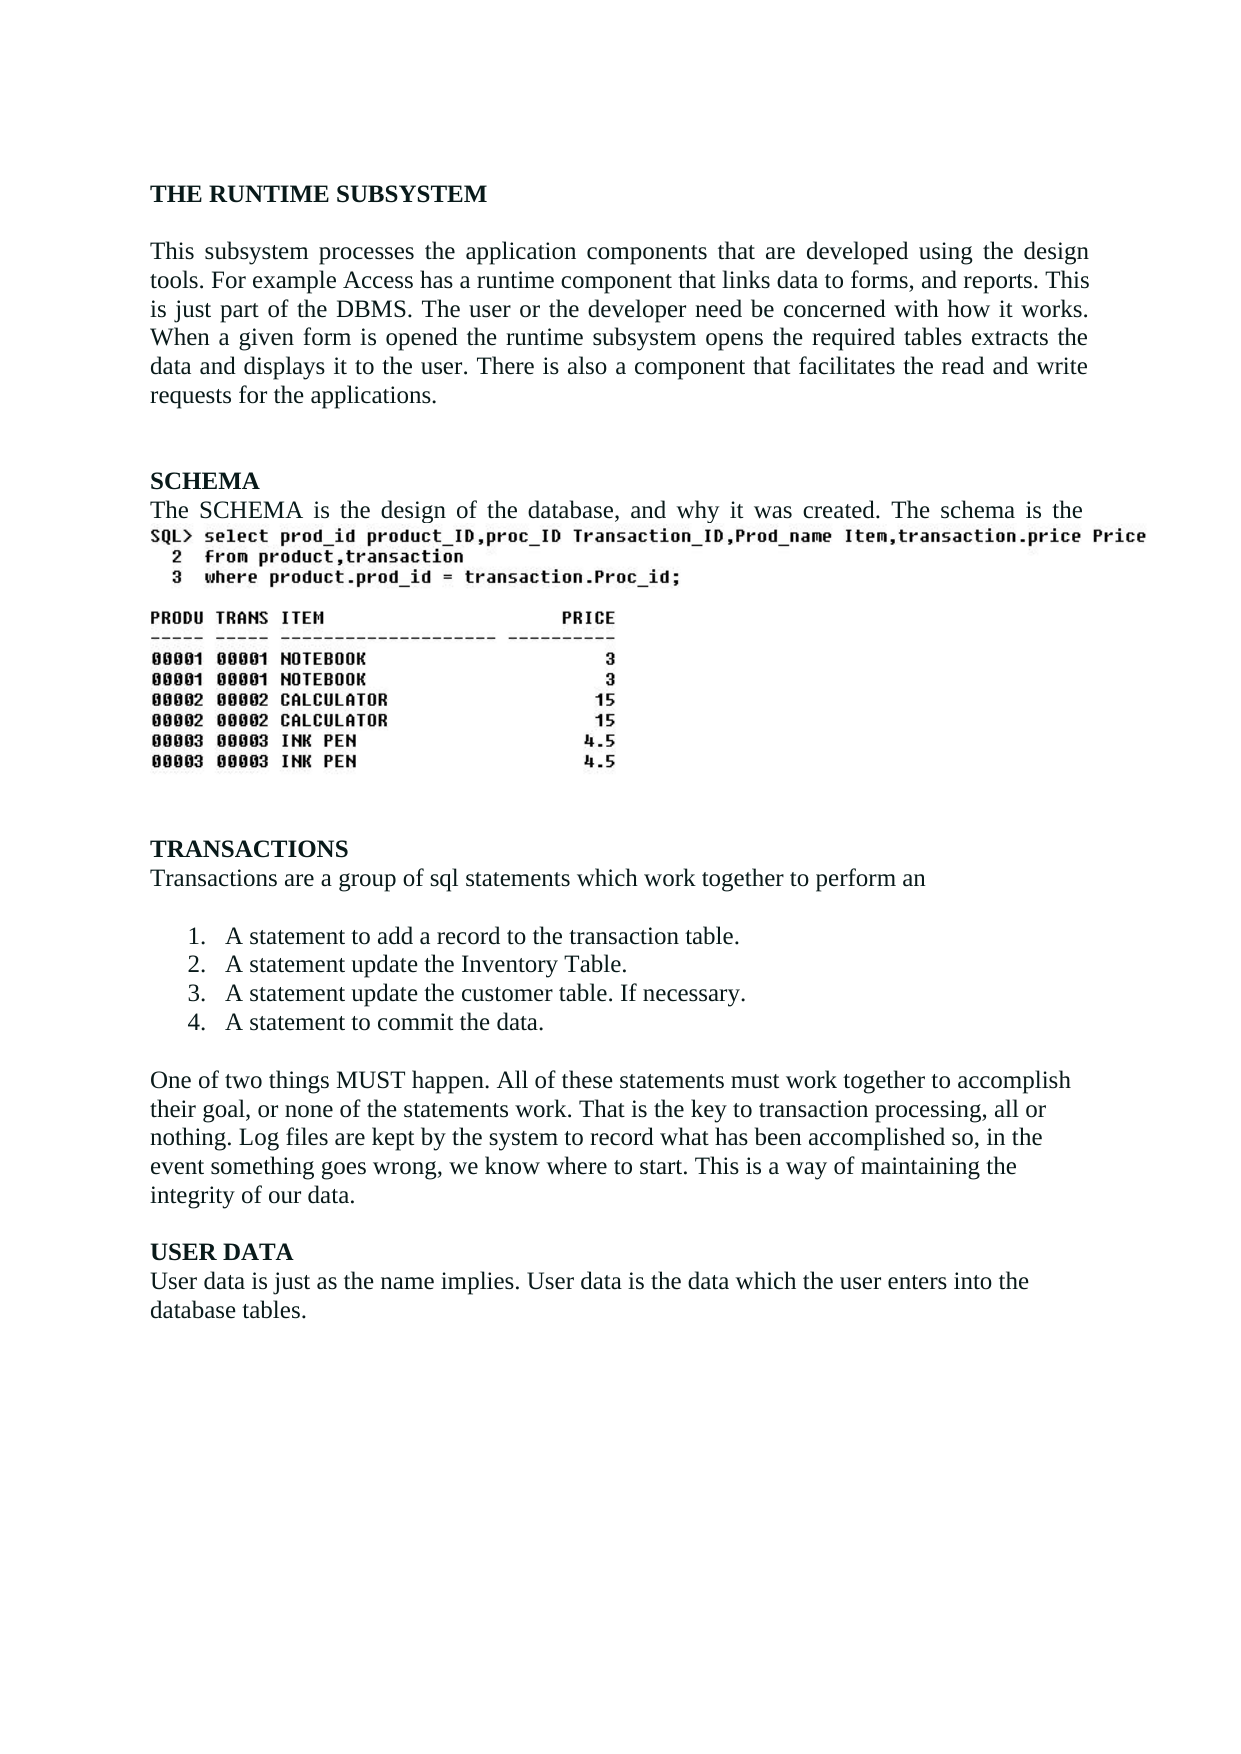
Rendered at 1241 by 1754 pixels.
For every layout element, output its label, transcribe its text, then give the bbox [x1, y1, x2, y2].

picture [150, 523, 1155, 777]
list A statement to add a record to the transaction table. [187, 921, 1090, 949]
list A statement update the Inventory Table. [187, 949, 1090, 978]
list A statement to commit the data. [187, 1007, 1090, 1036]
text SCHEMA The SCHEMA is the design of the database, and why it was created. The schema is the TRANSACTIONS Transactions are a group of sql statements which work together to perform an [150, 777, 1090, 892]
list A statement update the customer table. If necessary. [187, 978, 1090, 1007]
text SCHEMA The SCHEMA is the design of the database, and why it was created. The schema is the TRANSACTIONS Transactions are a group of sql statements which work together to perform an [150, 409, 1090, 523]
text This subsystem processes the application components that are developed using the design tools. For example Access has a runtime component that links data to forms, and reports. This is just part of the DBMS. The user or the developer need be concerned with how it works. When a given form is opened the runtime subsystem opens the required tables extracts the data and displays it to the user. There is also a component that facilitates the read and write requests for the applications. [150, 207, 1090, 409]
text THE RUNTIME SUBSYSTEM [150, 150, 1090, 207]
text One of two things MUST happen. All of these statements must work together to accomplish their goal, or none of the statements work. That is the key to transaction processing, all or nothing. Log files are kept by the system to record what has been accomplished so, in the event something goes wrong, we know where to start. This is a way of maintaining the integrity of our data. USER DATA User data is just as the name implies. User data is the data which the user enters into the database tables. [150, 1065, 1090, 1324]
